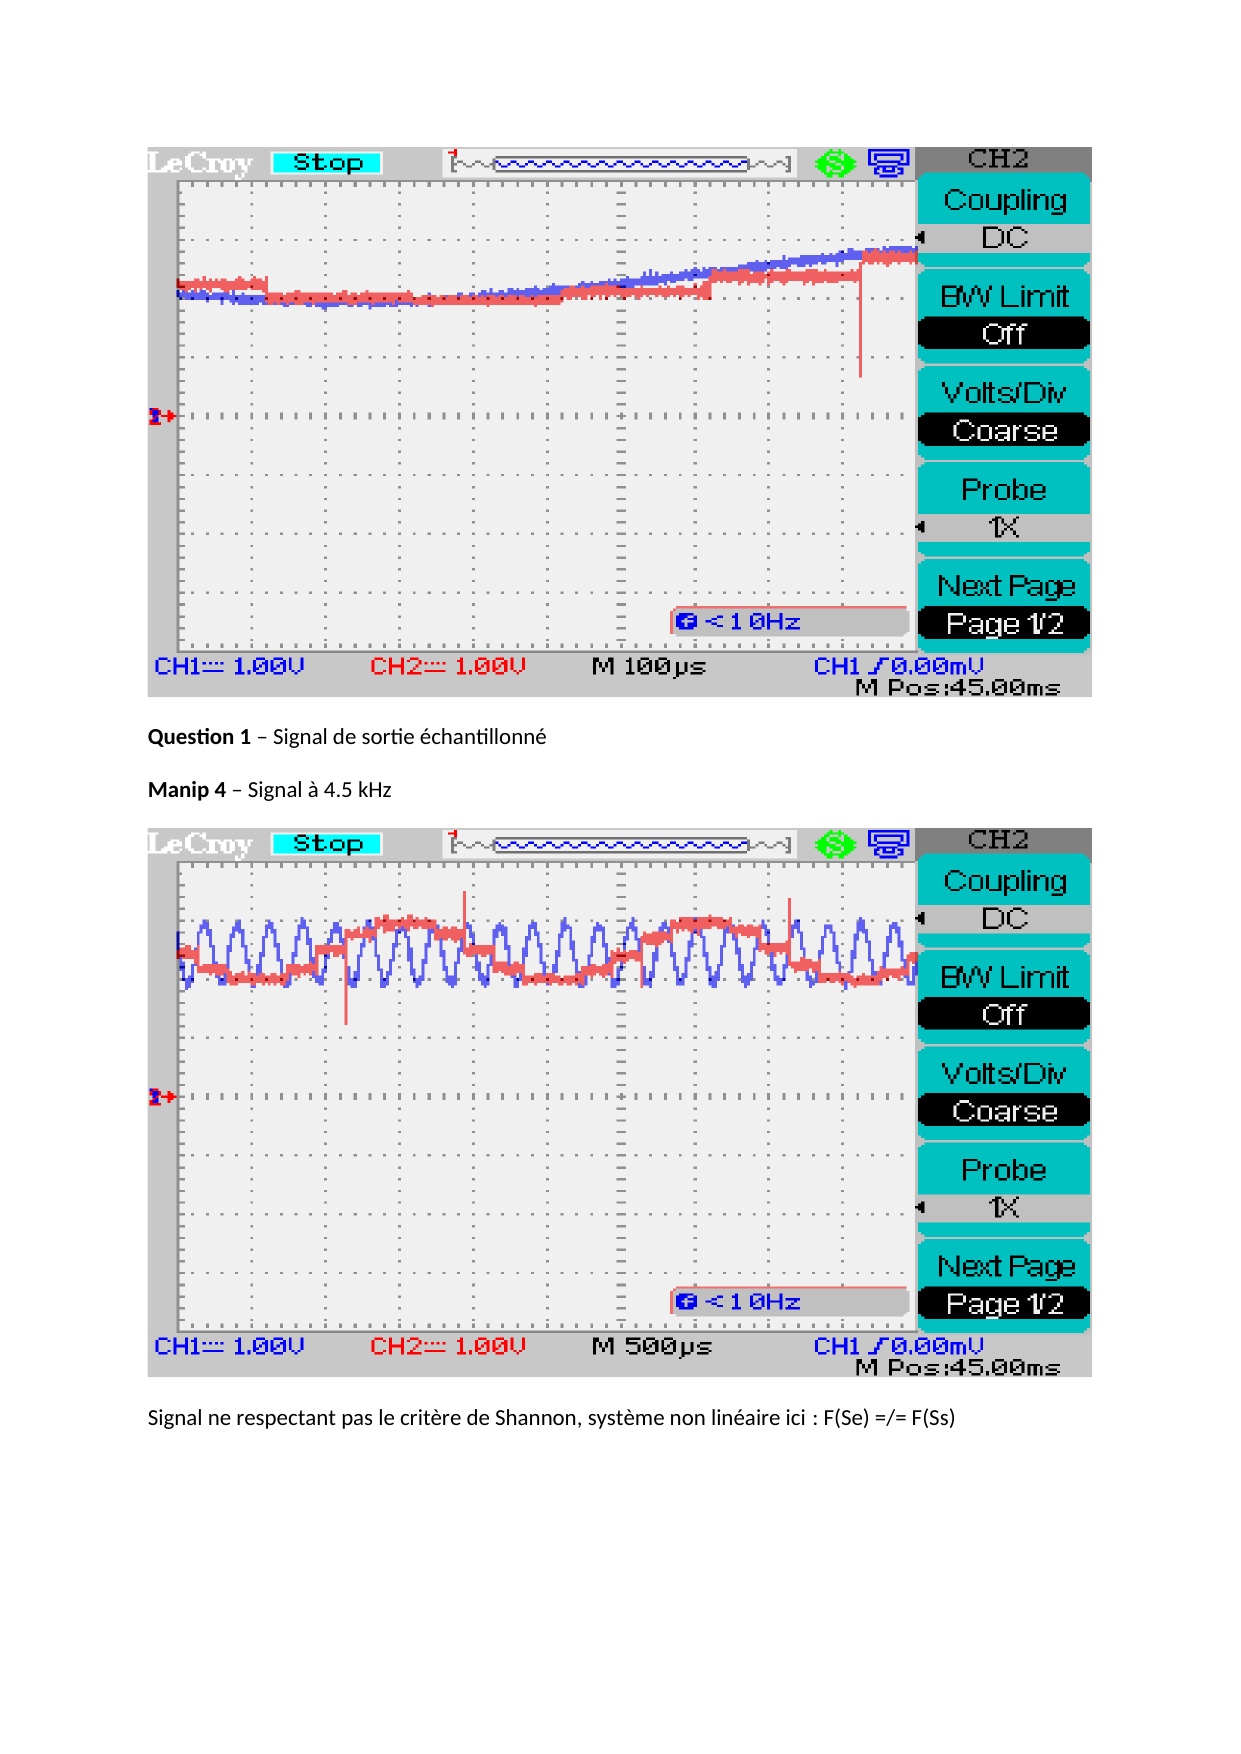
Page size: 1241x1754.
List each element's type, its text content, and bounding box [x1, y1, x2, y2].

text Signal ne respectant pas le critère de Shannon, système non linéaire ici : F(Se) =/= F(Ss) [148, 1403, 1093, 1431]
picture [147, 828, 1093, 1378]
picture [147, 147, 1093, 698]
text Manip 4 – Signal à 4.5 kHz [148, 775, 1093, 803]
text Question 1 – Signal de sortie échantillonné [148, 722, 1093, 750]
